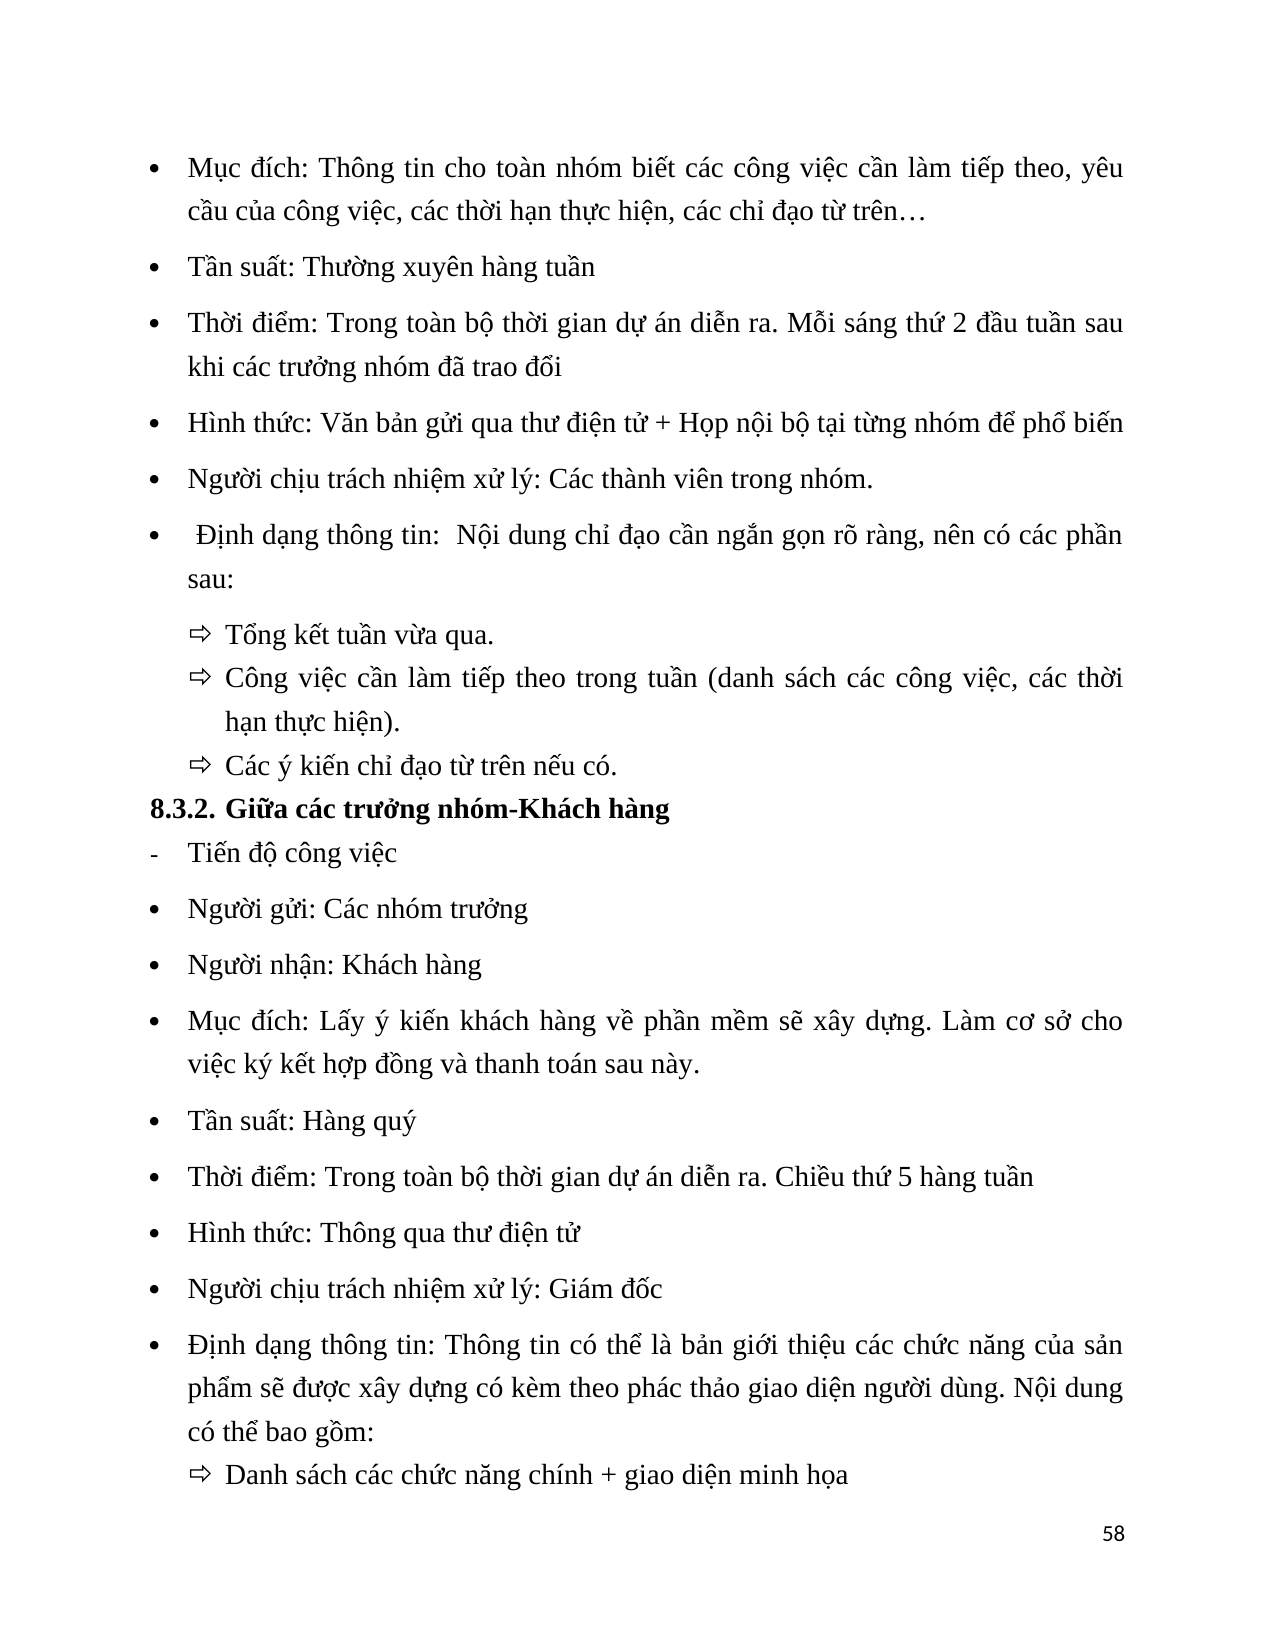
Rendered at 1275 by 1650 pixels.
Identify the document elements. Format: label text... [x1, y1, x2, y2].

list Tổng kết tuần vừa qua. [187, 617, 1125, 651]
list Công việc cần làm tiếp theo trong tuần (danh sách các công việc, các thời hạn thực hiện). [187, 661, 1125, 738]
list Thời điểm: Trong toàn bộ thời gian dự án diễn ra. Chiều thứ 5 hàng tuần [150, 1159, 1125, 1192]
list Người chịu trách nhiệm xử lý: Giám đốc [150, 1271, 1125, 1304]
list Người gửi: Các nhóm trưởng [150, 891, 1125, 924]
list Người chịu trách nhiệm xử lý: Các thành viên trong nhóm. [150, 461, 1125, 495]
list Định dạng thông tin: Nội dung chỉ đạo cần ngắn gọn rõ ràng, nên có các phần sau: [150, 517, 1125, 594]
list Hình thức: Thông qua thư điện tử [150, 1215, 1125, 1248]
list Tiến độ công việc [150, 835, 1125, 868]
list Tần suất: Thường xuyên hàng tuần [150, 249, 1125, 283]
list Tần suất: Hàng quý [150, 1103, 1125, 1136]
list Người nhận: Khách hàng [150, 947, 1125, 981]
list Thời điểm: Trong toàn bộ thời gian dự án diễn ra. Mỗi sáng thứ 2 đầu tuần sau khi các trưởng nhóm đã trao đổi [150, 306, 1125, 383]
list Danh sách các chức năng chính + giao diện minh họa [187, 1457, 1125, 1491]
list Hình thức: Văn bản gửi qua thư điện tử + Họp nội bộ tại từng nhóm để phổ biến [150, 405, 1125, 439]
list Mục đích: Thông tin cho toàn nhóm biết các công việc cần làm tiếp theo, yêu cầu của công việc, các thời hạn thực hiện, các chỉ đạo từ trên… [150, 150, 1125, 227]
list Giữa các trưởng nhóm-Khách hàng [150, 791, 1125, 825]
list Các ý kiến chỉ đạo từ trên nếu có. [187, 748, 1125, 781]
list Mục đích: Lấy ý kiến khách hàng về phần mềm sẽ xây dựng. Làm cơ sở cho việc ký kết hợp đồng và thanh toán sau này. [150, 1003, 1125, 1080]
list Định dạng thông tin: Thông tin có thể là bản giới thiệu các chức năng của sản phẩm sẽ được xây dựng có kèm theo phác thảo giao diện người dùng. Nội dung có thể bao gồm: [150, 1327, 1125, 1447]
